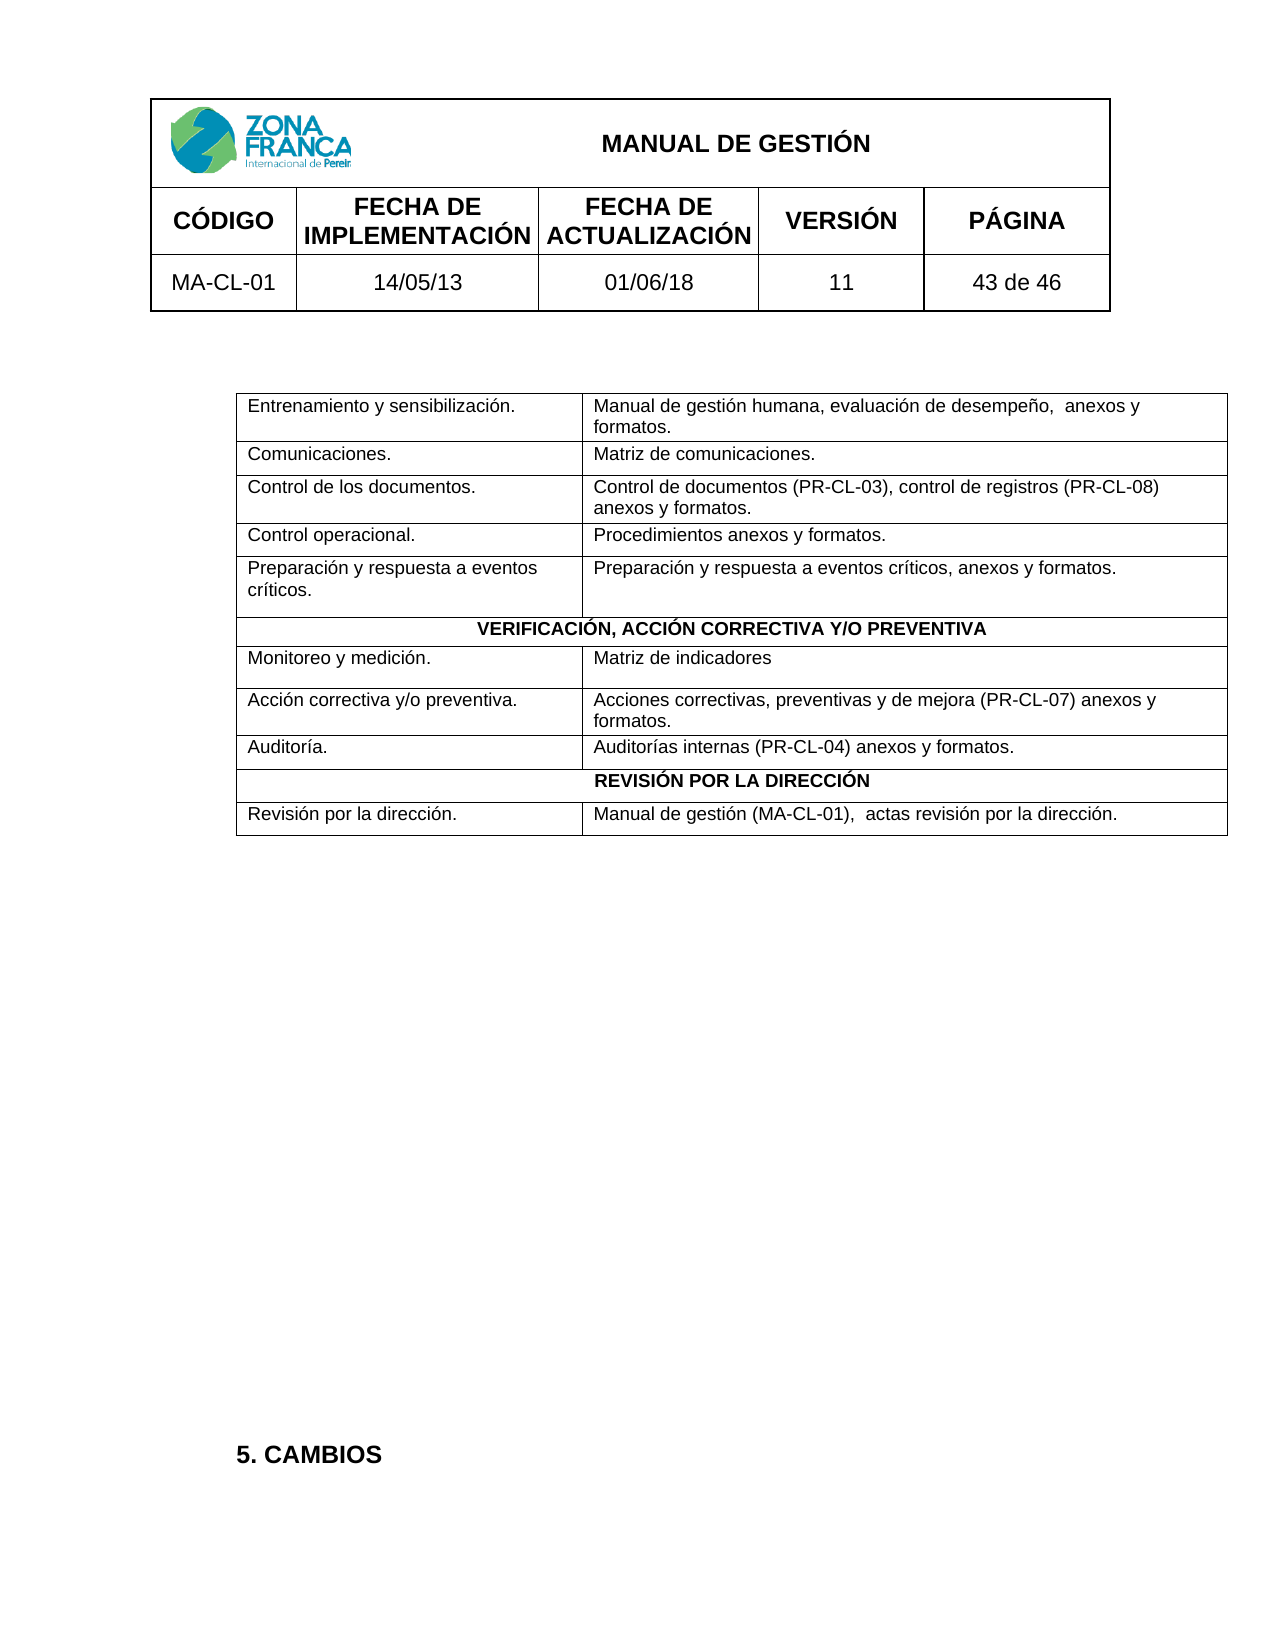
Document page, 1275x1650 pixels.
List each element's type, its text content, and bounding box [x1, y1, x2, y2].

table_cell Manual de gestión (MA-CL-01), actas revisión por la dirección. [583, 803, 1227, 835]
picture [267, 120, 279, 131]
table_cell Preparación y respuesta a eventos críticos. [237, 557, 582, 617]
table_cell Control operacional. [237, 524, 582, 556]
table_cell Auditorías internas (PR-CL-04) anexos y formatos. [583, 736, 1227, 769]
picture [303, 132, 322, 146]
table_cell Acción correctiva y/o preventiva. [237, 689, 582, 735]
table_cell Control de los documentos. [237, 476, 582, 522]
table_cell Revisión por la dirección. [237, 803, 582, 835]
table_cell VERIFICACIÓN, ACCIÓN CORRECTIVA Y/O PREVENTIVA [237, 618, 1227, 646]
table_cell REVISIÓN POR LA DIRECCIÓN [237, 770, 1227, 802]
picture [250, 140, 260, 144]
text 5. CAMBIOS [236, 1440, 1039, 1469]
picture [169, 106, 351, 173]
table_cell Control de documentos (PR-CL-03), control de registros (PR-CL-08) anexos y formatos. [583, 476, 1227, 522]
table_cell Comunicaciones. [237, 442, 582, 474]
table_cell Monitoreo y medición. [237, 647, 582, 687]
table_cell Matriz de comunicaciones. [583, 442, 1227, 474]
table_cell Manual de gestión humana, evaluación de desempeño, anexos y formatos. [583, 394, 1227, 441]
table_cell Matriz de indicadores [583, 647, 1227, 687]
table_cell Preparación y respuesta a eventos críticos, anexos y formatos. [583, 557, 1227, 617]
table_cell Procedimientos anexos y formatos. [583, 524, 1227, 556]
table_cell Entrenamiento y sensibilización. [237, 394, 582, 441]
table_cell Auditoría. [237, 736, 582, 769]
table_cell Acciones correctivas, preventivas y de mejora (PR-CL-07) anexos y formatos. [583, 689, 1227, 735]
